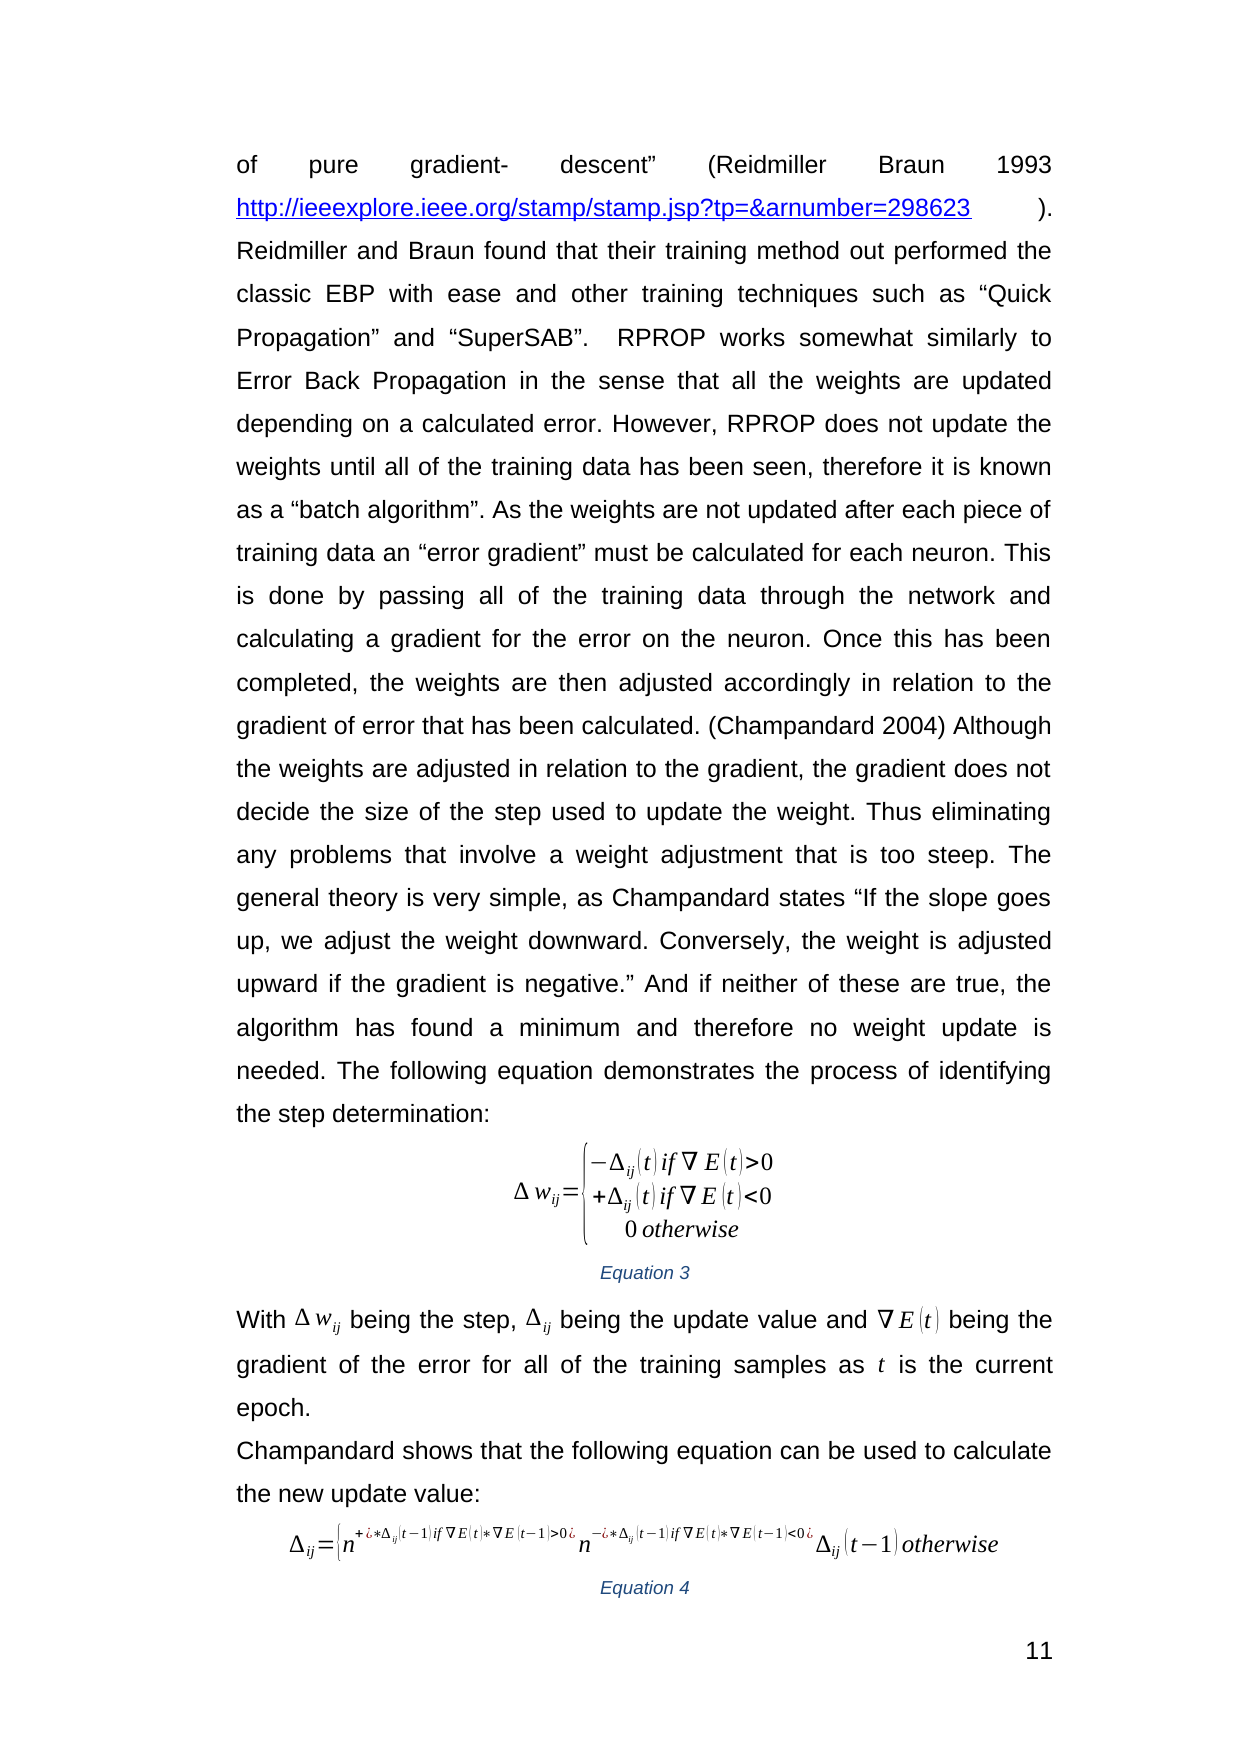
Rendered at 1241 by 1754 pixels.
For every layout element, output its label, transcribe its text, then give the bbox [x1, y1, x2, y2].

text With being the step, being the update value and being the gradient of the error for all of the training samples as is the current epoch. [236, 1304, 1053, 1422]
text Champandard shows that the following equation can be used to calculate the new update value: [236, 1436, 1053, 1508]
